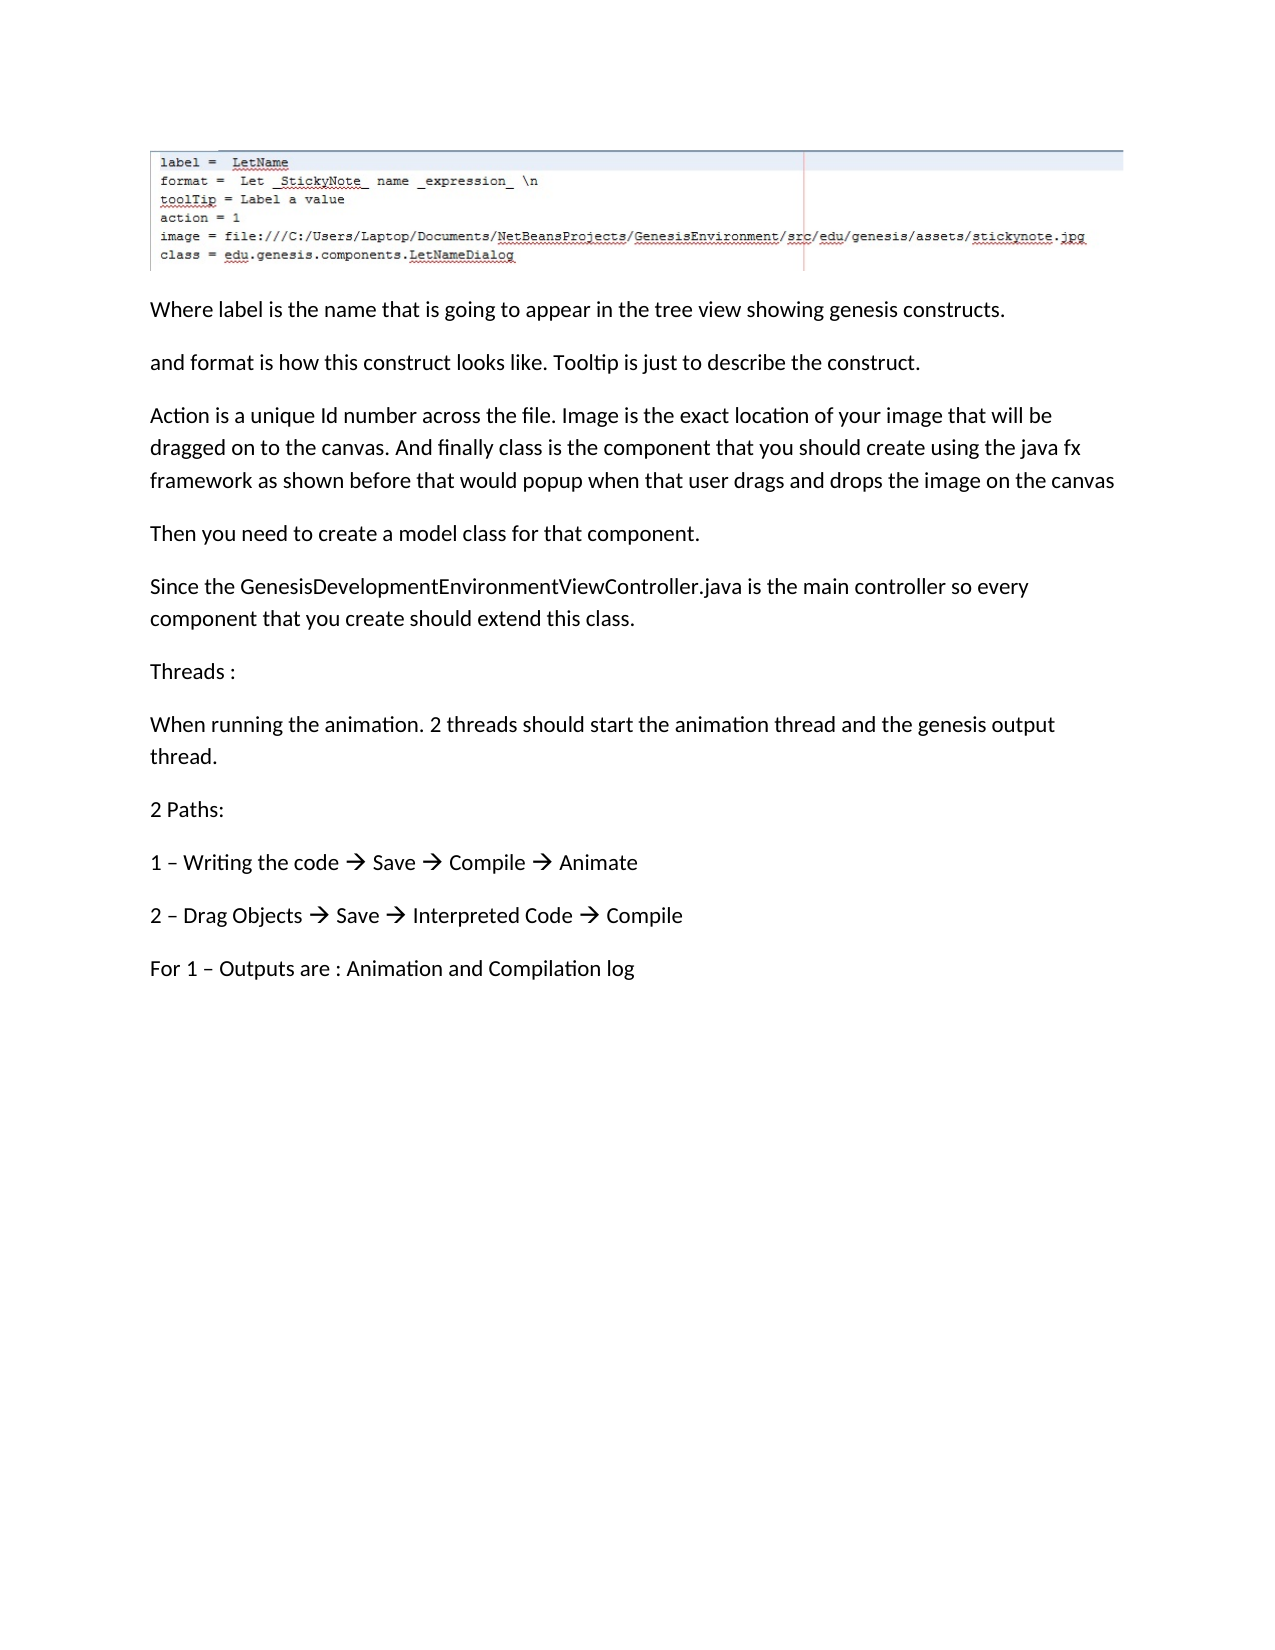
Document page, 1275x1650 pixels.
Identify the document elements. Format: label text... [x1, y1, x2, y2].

text Since the GenesisDevelopmentEnvironmentViewController.java is the main controller so every component that you create should extend this class. [150, 572, 1125, 632]
text 1 – Writing the code Save Compile Animate [150, 848, 1125, 876]
text For 1 – Outputs are : Animation and Compilation log [150, 954, 1125, 982]
text and format is how this construct looks like. Tooltip is just to describe the construct. [150, 348, 1125, 376]
text Then you need to create a model class for that component. [150, 519, 1125, 547]
text When running the animation. 2 threads should start the animation thread and the genesis output thread. [150, 710, 1125, 770]
picture [150, 150, 1124, 271]
text 2 – Drag Objects Save Interpreted Code Compile [150, 901, 1125, 929]
text 2 Paths: [150, 795, 1125, 823]
text Action is a unique Id number across the file. Image is the exact location of your image that will be dragged on to the canvas. And finally class is the component that you should create using the java fx framework as shown before that would popup when that user drags and drops the image on the canvas [150, 401, 1125, 494]
text Threads : [150, 657, 1125, 685]
text Where label is the name that is going to appear in the tree view showing genesis constructs. [150, 295, 1125, 323]
